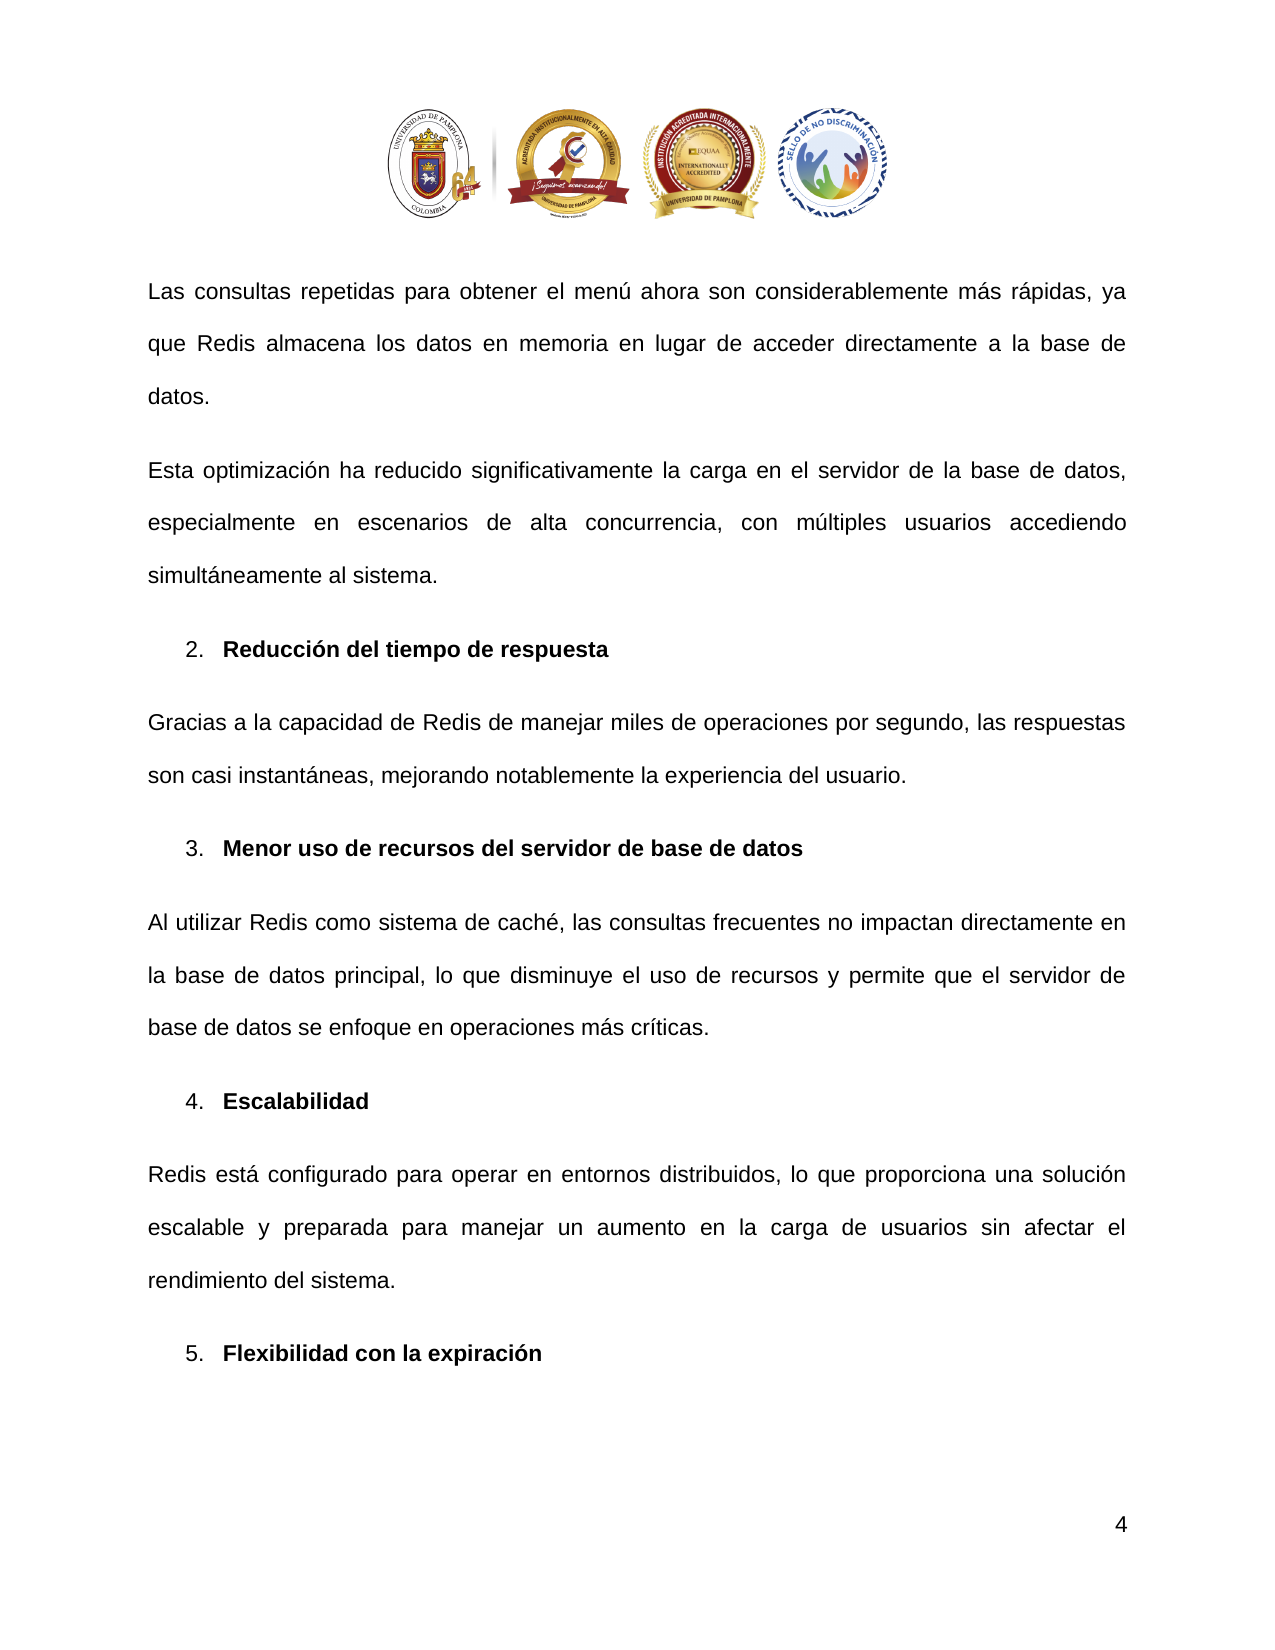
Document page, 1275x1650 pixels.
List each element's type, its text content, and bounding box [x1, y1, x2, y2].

text Gracias a la capacidad de Redis de manejar miles de operaciones por segundo, las respuestas son casi instantáneas, mejorando notablemente la experiencia del usuario. [148, 709, 1127, 788]
text Las consultas repetidas para obtener el menú ahora son considerablemente más rápidas, ya que Redis almacena los datos en memoria en lugar de acceder directamente a la base de datos. [148, 278, 1127, 409]
list Reducción del tiempo de respuesta [185, 636, 1127, 662]
list Escalabilidad [185, 1088, 1127, 1114]
text Esta optimización ha reducido significativamente la carga en el servidor de la base de datos, especialmente en escenarios de alta concurrencia, con múltiples usuarios accediendo simultáneamente al sistema. [148, 457, 1127, 588]
text Al utilizar Redis como sistema de caché, las consultas frecuentes no impactan directamente en la base de datos principal, lo que disminuye el uso de recursos y permite que el servidor de base de datos se enfoque en operaciones más críticas. [148, 909, 1127, 1041]
list Flexibilidad con la expiración [185, 1340, 1127, 1367]
picture [383, 98, 892, 229]
list Menor uso de recursos del servidor de base de datos [185, 835, 1127, 862]
text Redis está configurado para operar en entornos distribuidos, lo que proporciona una solución escalable y preparada para manejar un aumento en la carga de usuarios sin afectar el rendimiento del sistema. [148, 1161, 1127, 1293]
